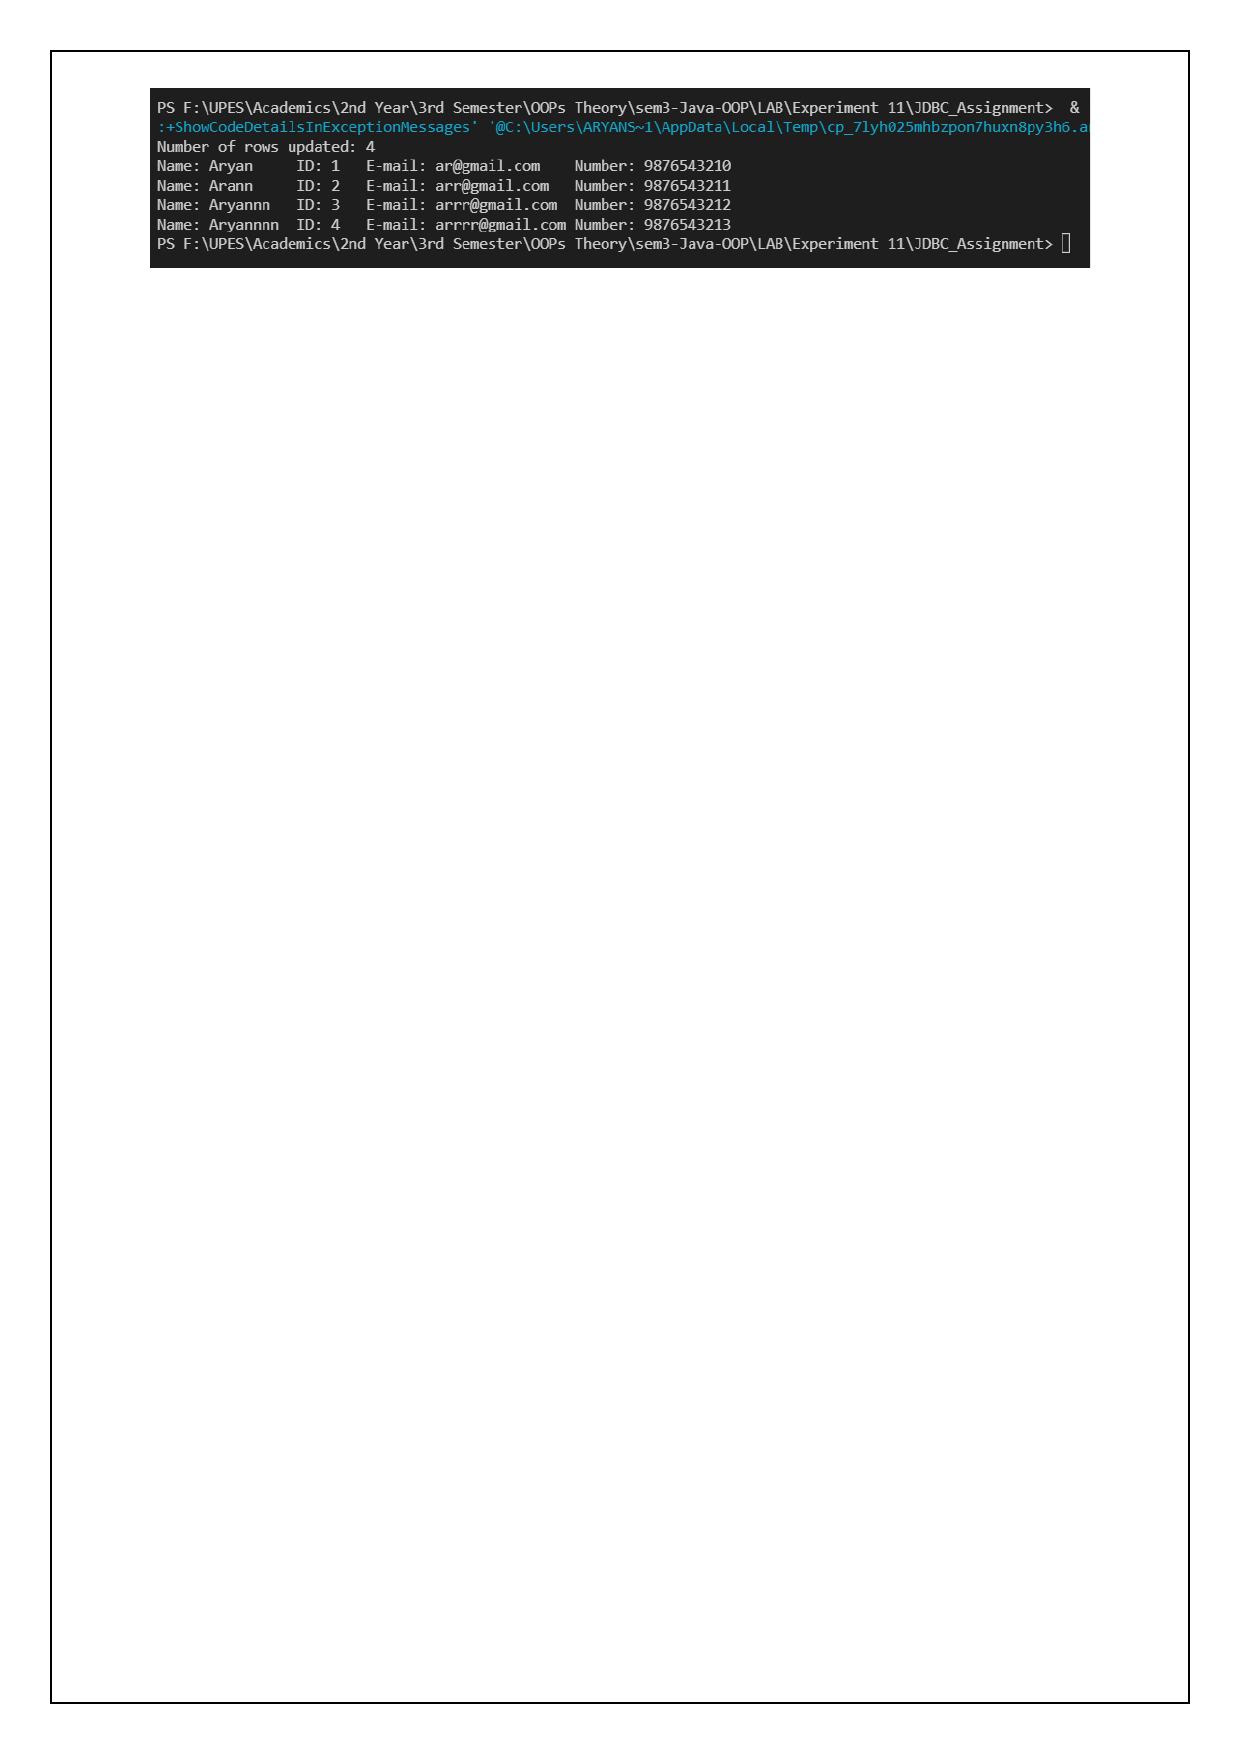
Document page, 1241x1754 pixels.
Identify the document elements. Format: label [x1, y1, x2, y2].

picture [150, 88, 1091, 268]
